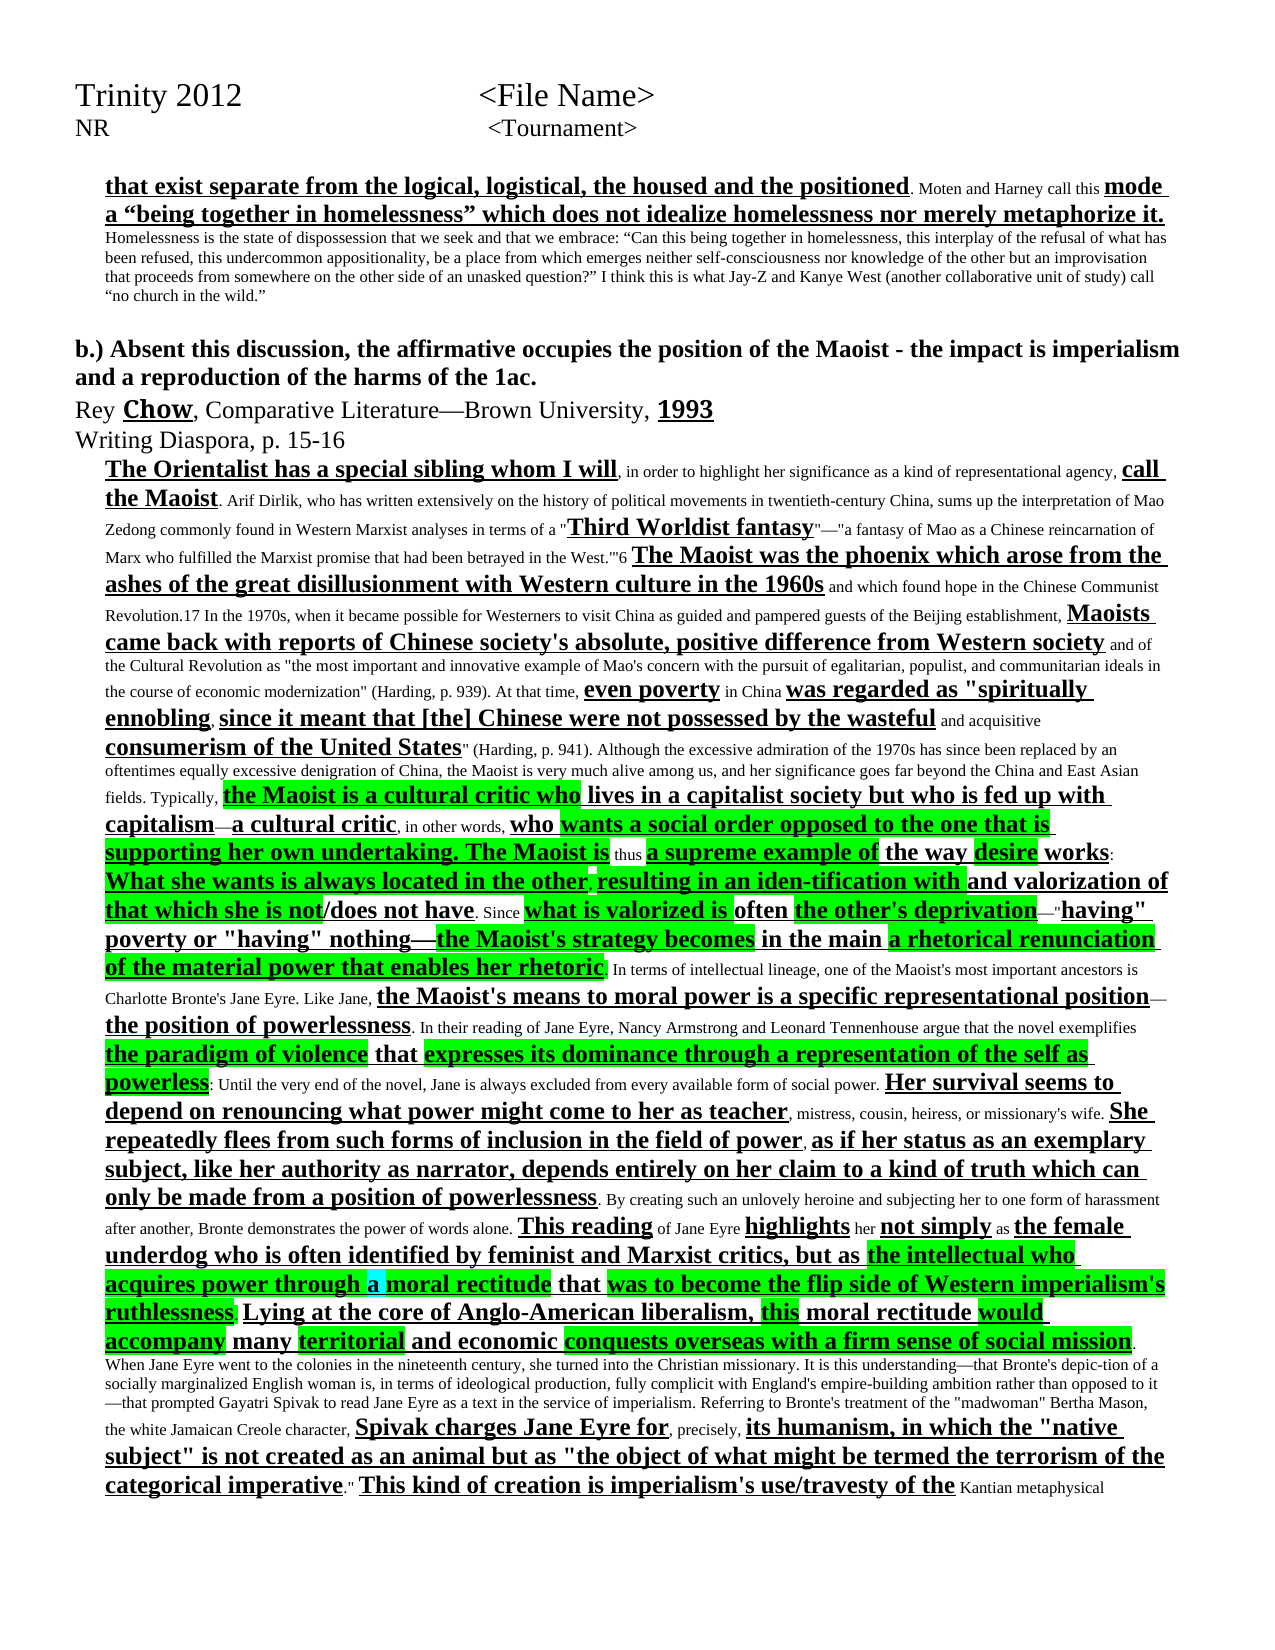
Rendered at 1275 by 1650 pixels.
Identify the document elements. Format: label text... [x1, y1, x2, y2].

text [105, 454, 1170, 1499]
text Writing Diaspora, p. 15-16 [75, 425, 1200, 454]
text Rey Chow, Comparative Literature—Brown University, 1993 [75, 391, 1200, 425]
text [105, 171, 1170, 305]
text b.) Absent this discussion, the affirmative occupies the position of the Maoist - the impact is imperialism and a reproduction of the harms of the 1ac. [75, 334, 1200, 391]
